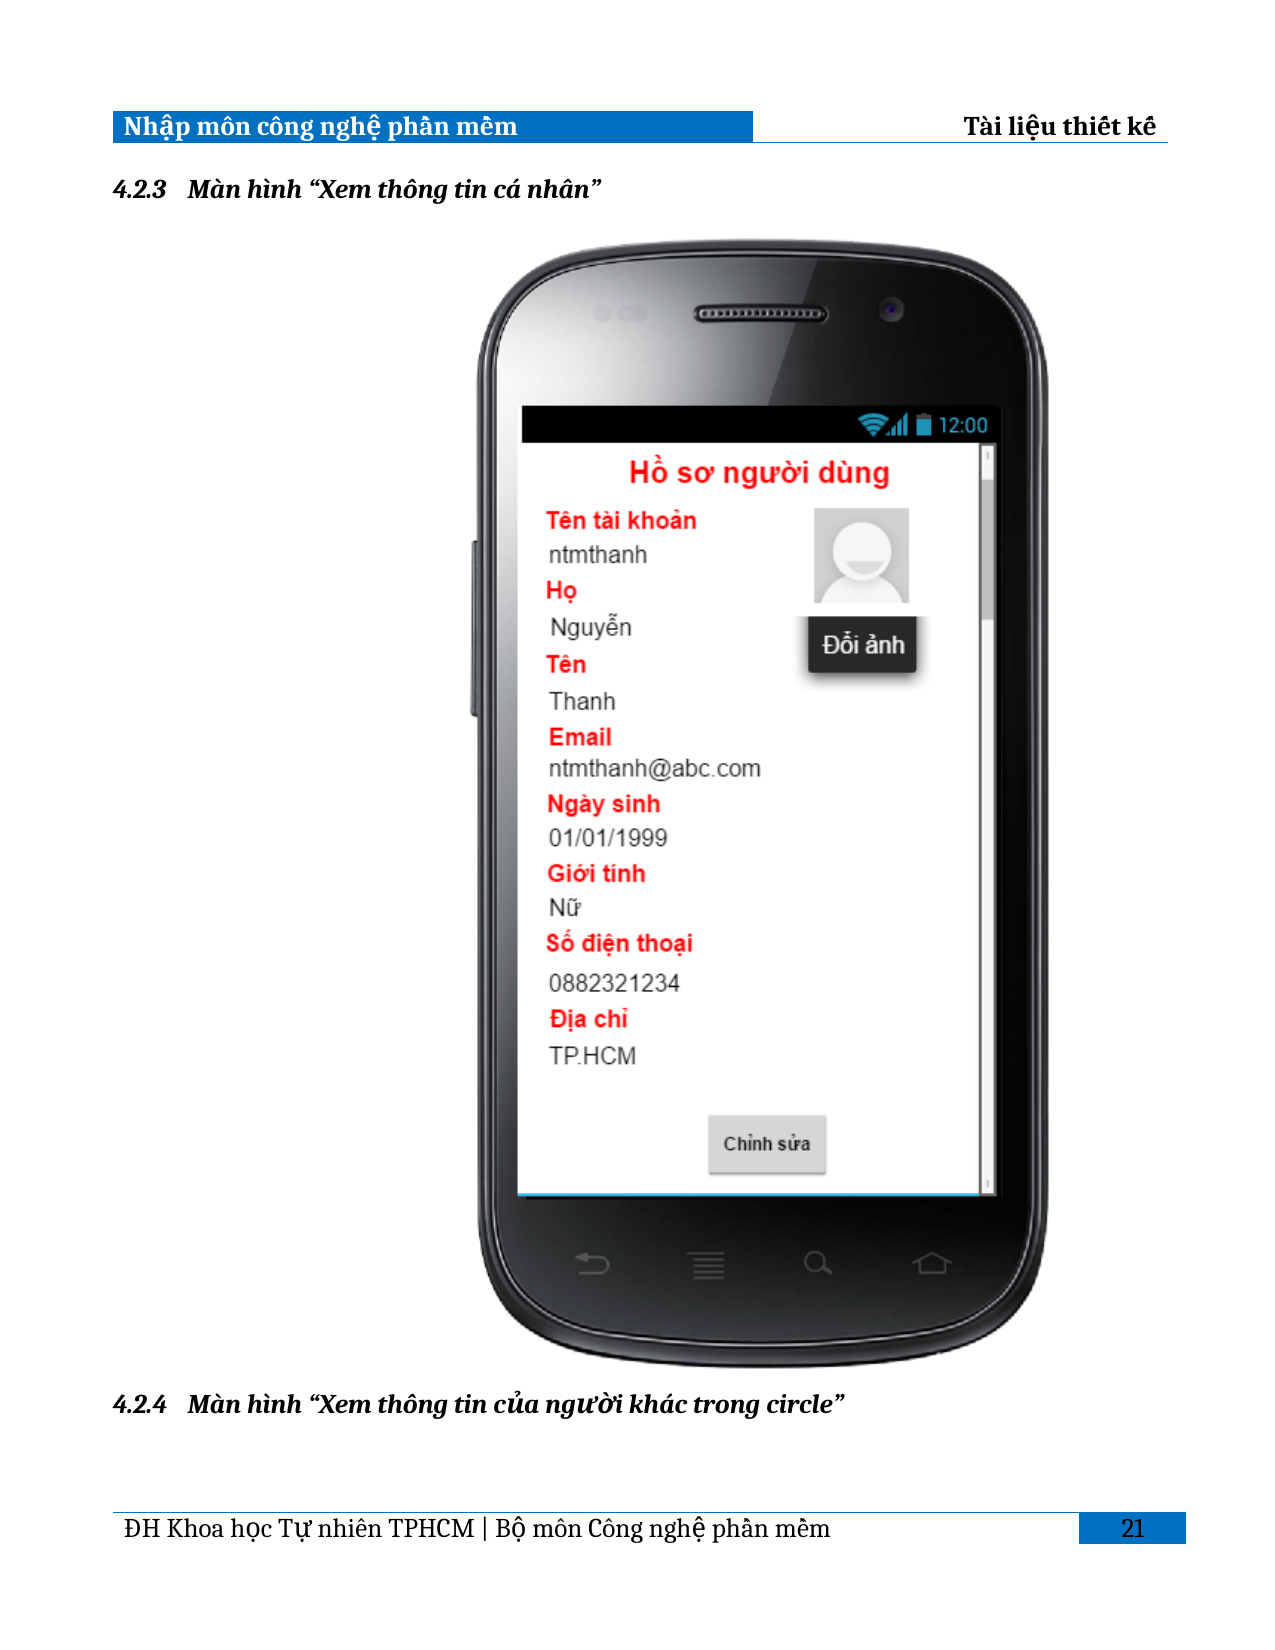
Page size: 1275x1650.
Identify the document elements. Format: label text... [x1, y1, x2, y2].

subtitle Màn hình “Xem thông tin cá nhân” [112, 174, 1162, 205]
picture [457, 231, 1068, 1379]
subtitle Màn hình “Xem thông tin của người khác trong circle” [112, 1389, 1162, 1420]
